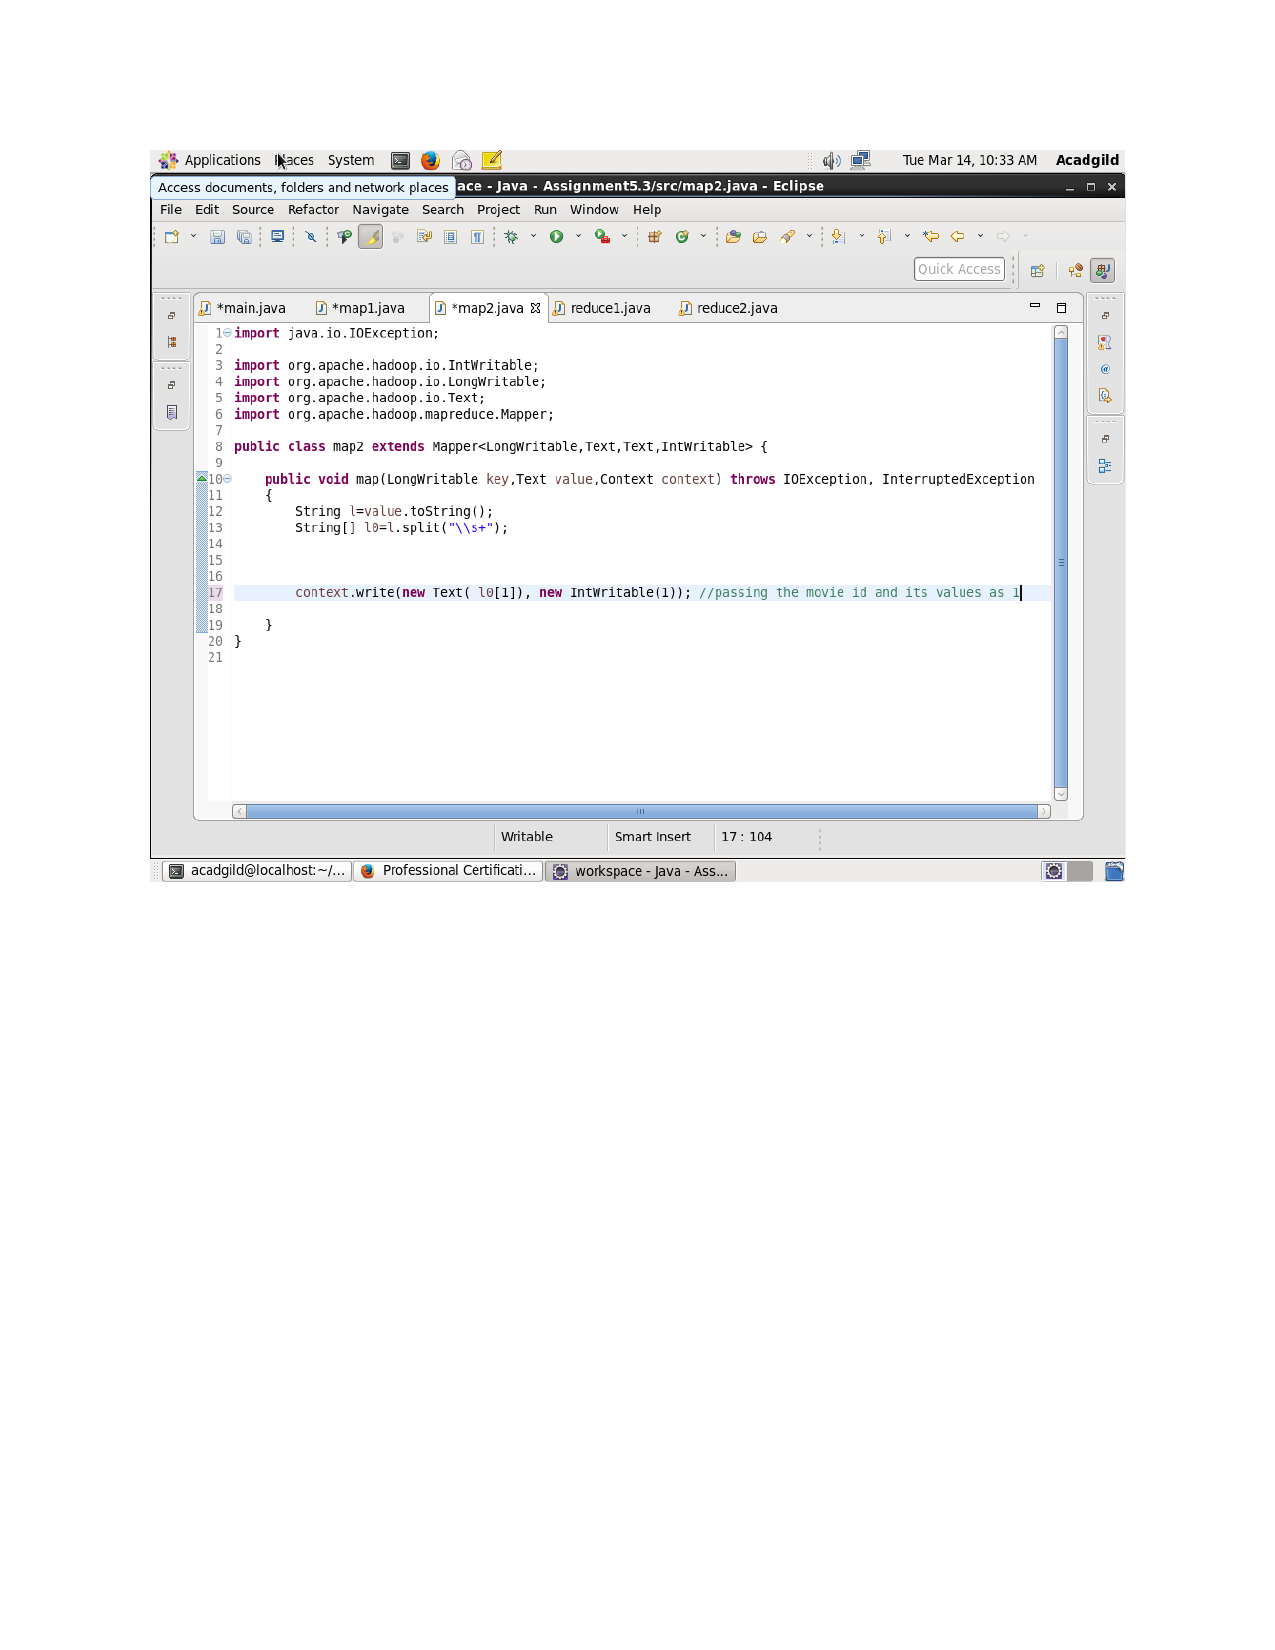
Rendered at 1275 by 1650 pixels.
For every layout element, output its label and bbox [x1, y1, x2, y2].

picture [150, 150, 1125, 882]
